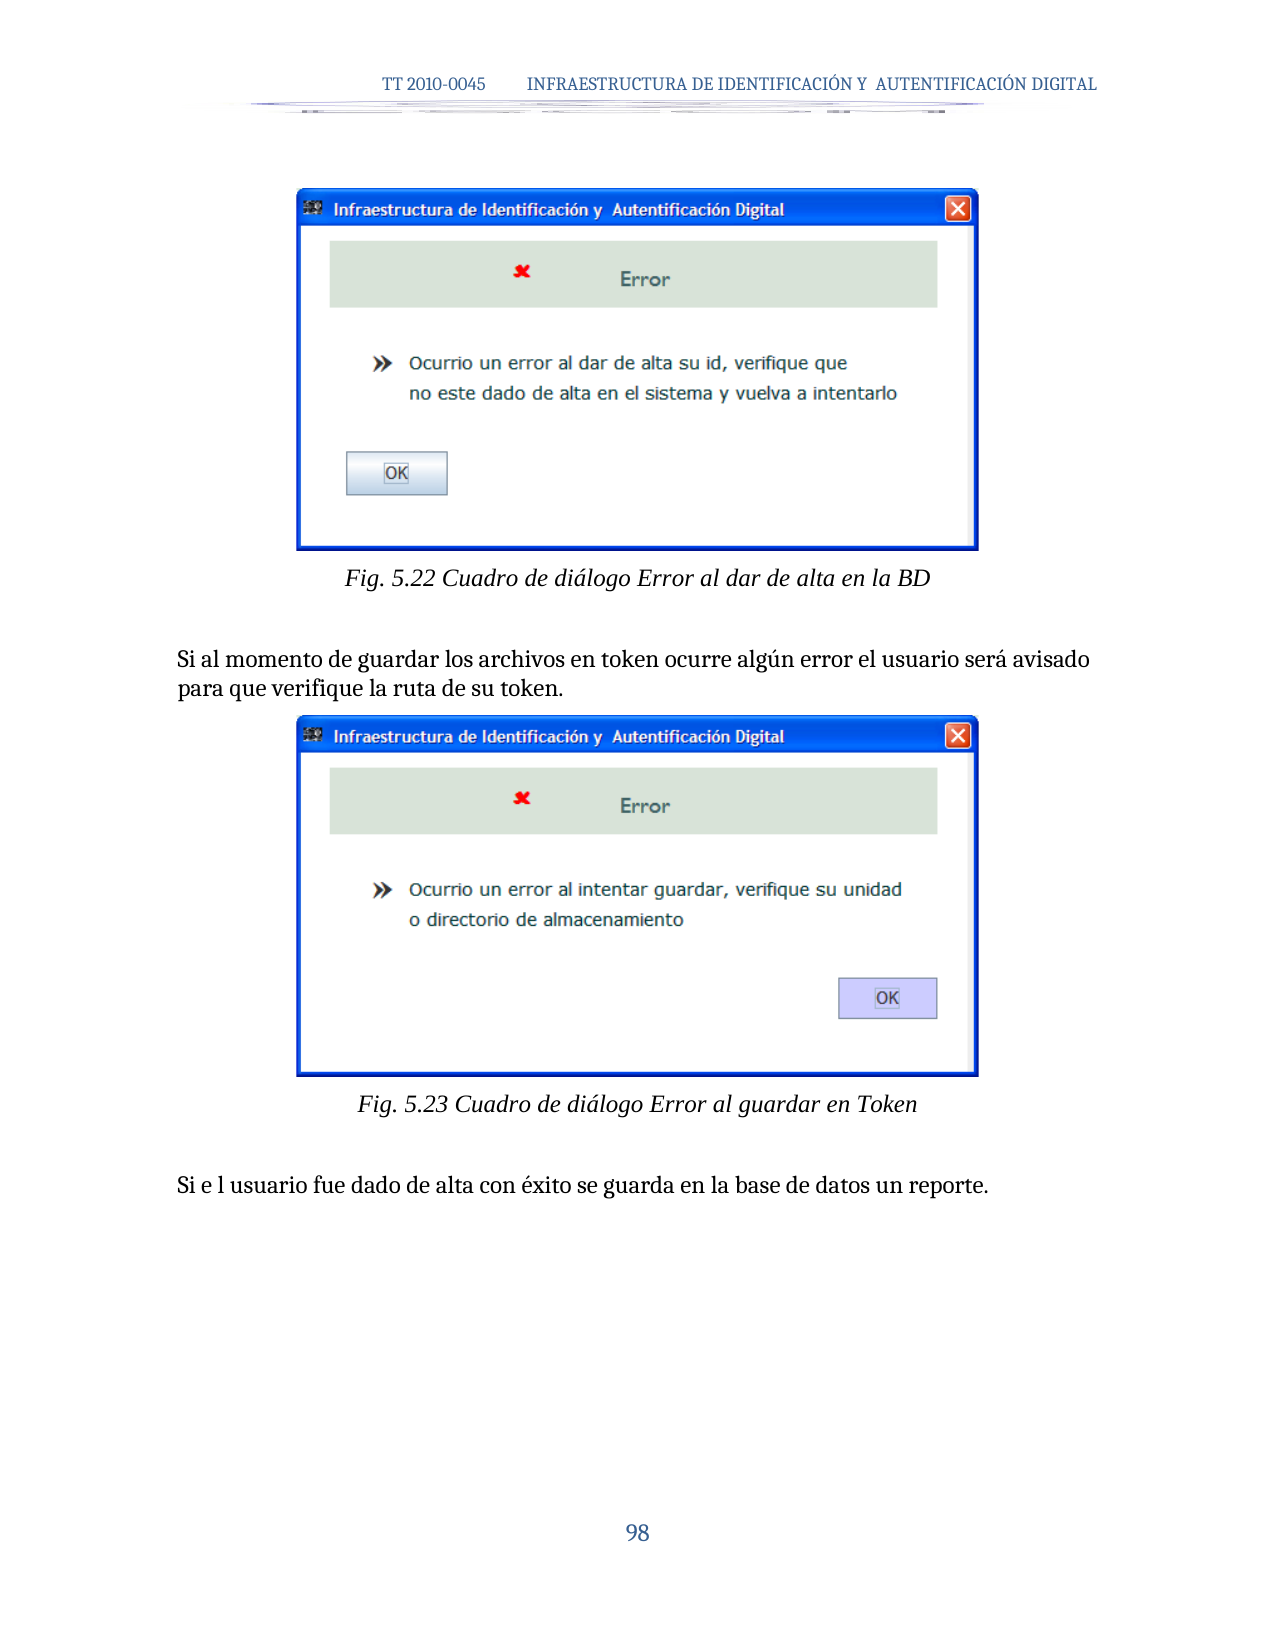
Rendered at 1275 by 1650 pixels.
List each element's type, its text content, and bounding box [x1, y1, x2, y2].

text Fig. 5.23 Cuadro de diálogo Error al guardar en Token [177, 1089, 1098, 1118]
text Si al momento de guardar los archivos en token ocurre algún error el usuario será avisado para que verifique la ruta de su token. [177, 645, 1098, 703]
picture [179, 99, 1074, 114]
picture [296, 715, 979, 1077]
text Si e l usuario fue dado de alta con éxito se guarda en la base de datos un reporte. [177, 1171, 1098, 1200]
picture [296, 188, 979, 551]
text Fig. 5.22 Cuadro de diálogo Error al dar de alta en la BD [177, 563, 1098, 591]
